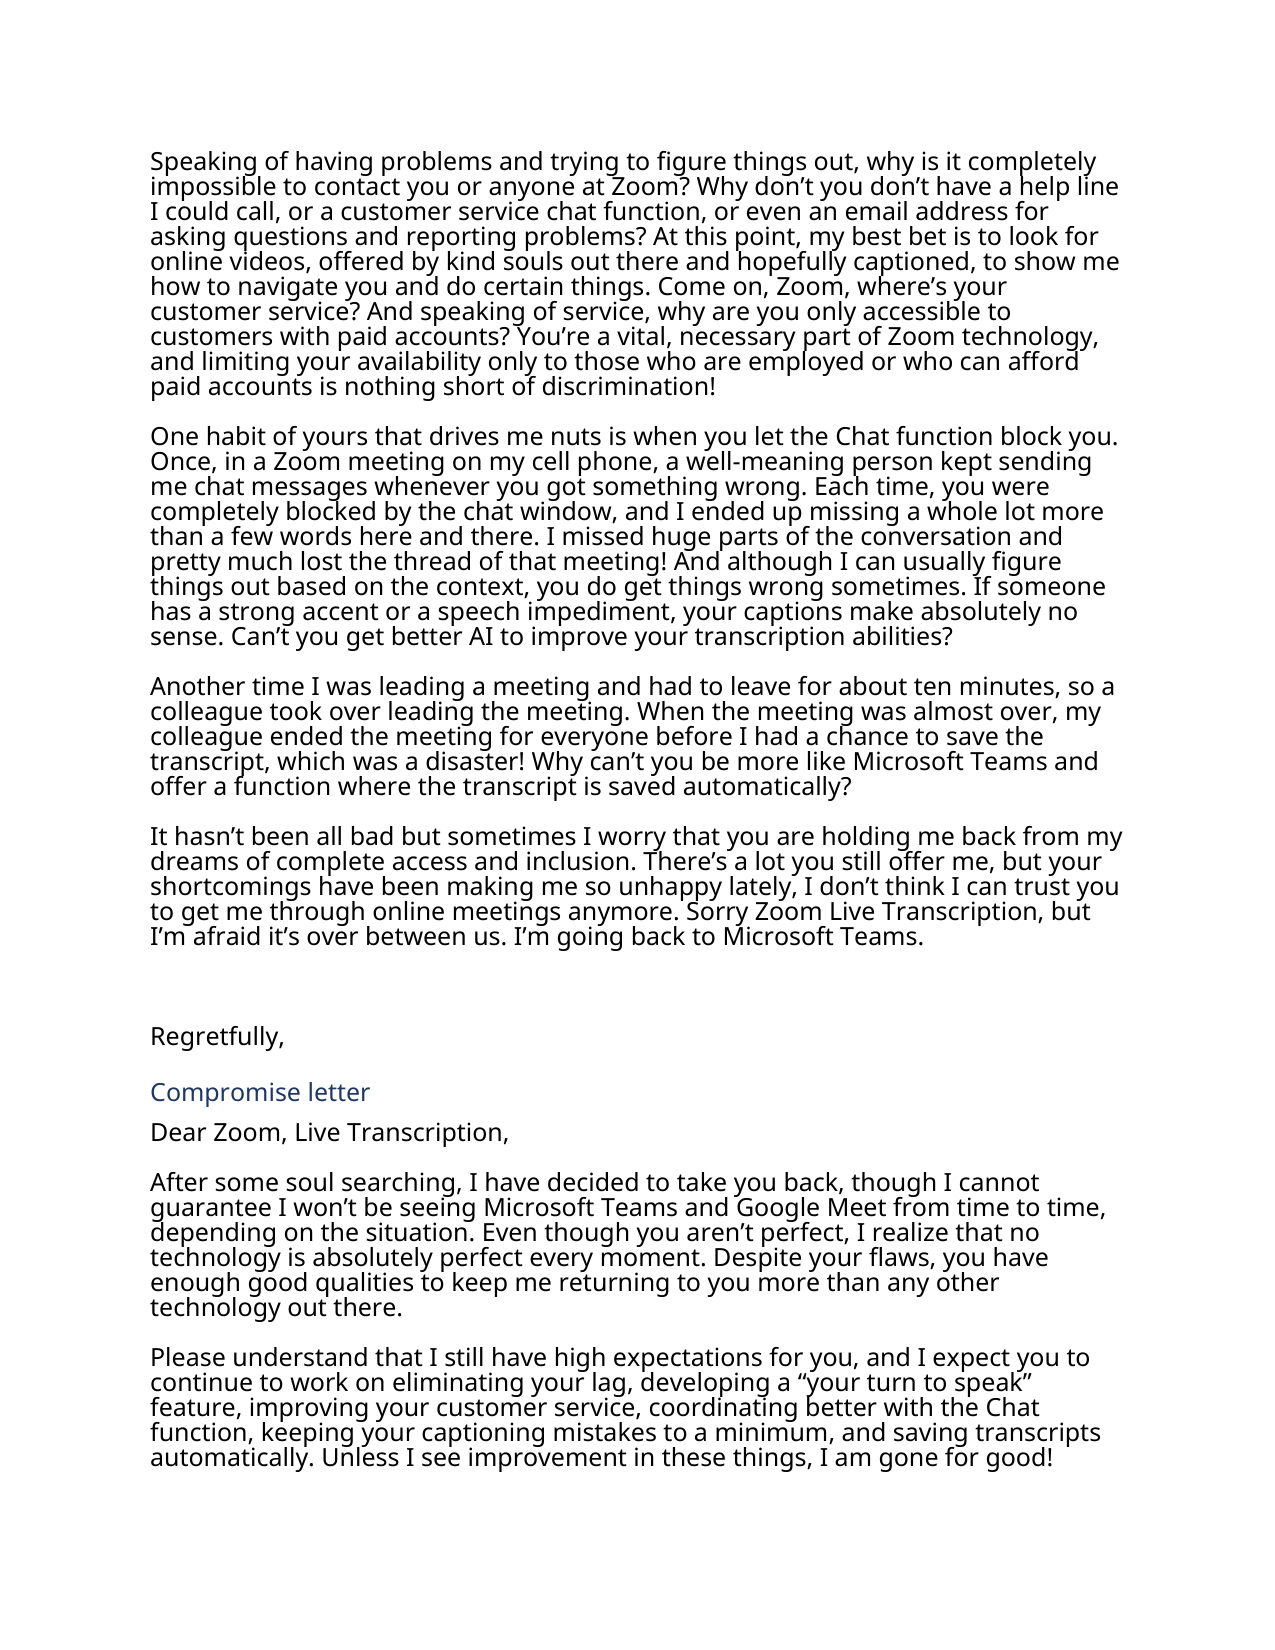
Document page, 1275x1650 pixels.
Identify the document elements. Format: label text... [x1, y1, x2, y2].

text One habit of yours that drives me nuts is when you let the Chat function block you. Once, in a Zoom meeting on my cell phone, a well-meaning person kept sending me chat messages whenever you got something wrong. Each time, you were completely blocked by the chat window, and I ended up missing a whole lot more than a few words here and there. I missed huge parts of the conversation and pretty much lost the thread of that meeting! And although I can usually figure things out based on the context, you do get things wrong sometimes. If someone has a strong accent or a speech impediment, your captions make absolutely no sense. Can’t you get better AI to improve your transcription abilities? [150, 425, 1125, 650]
text Dear Zoom, Live Transcription, [150, 1122, 1125, 1147]
text It hasn’t been all bad but sometimes I worry that you are holding me back from my dreams of complete access and inclusion. There’s a lot you still offer me, but your shortcomings have been making me so unhappy lately, I don’t think I can trust you to get me through online meetings anymore. Sorry Zoom Live Transcription, but I’m afraid it’s over between us. I’m going back to Microsoft Teams. [150, 825, 1125, 950]
text Speaking of having problems and trying to figure things out, why is it completely impossible to contact you or anyone at Zoom? Why don’t you don’t have a help line I could call, or a customer service chat function, or even an email address for asking questions and reporting problems? At this point, my best bet is to look for online videos, offered by kind souls out there and hopefully captioned, to show me how to navigate you and do certain things. Come on, Zoom, where’s your customer service? And speaking of service, why are you only accessible to customers with paid accounts? You’re a vital, necessary part of Zoom technology, and limiting your availability only to those who are employed or who can afford paid accounts is nothing short of discrimination! [150, 150, 1125, 400]
text Regretfully, [150, 1025, 1125, 1050]
text Please understand that I still have high expectations for you, and I expect you to continue to work on eliminating your lag, developing a “your turn to speak” feature, improving your customer service, coordinating better with the Chat function, keeping your captioning mistakes to a minimum, and saving transcripts automatically. Unless I see improvement in these things, I am gone for good! [150, 1347, 1125, 1472]
text Another time I was leading a meeting and had to leave for about ten minutes, so a colleague took over leading the meeting. When the meeting was almost over, my colleague ended the meeting for everyone before I had a chance to save the transcript, which was a disaster! Why can’t you be more like Microsoft Teams and offer a function where the transcript is saved automatically? [150, 675, 1125, 800]
subtitle Compromise letter [150, 1075, 1125, 1109]
text After some soul searching, I have decided to take you back, though I cannot guarantee I won’t be seeing Microsoft Teams and Google Meet from time to time, depending on the situation. Even though you aren’t perfect, I realize that no technology is absolutely perfect every moment. Despite your flaws, you have enough good qualities to keep me returning to you more than any other technology out there. [150, 1172, 1125, 1322]
